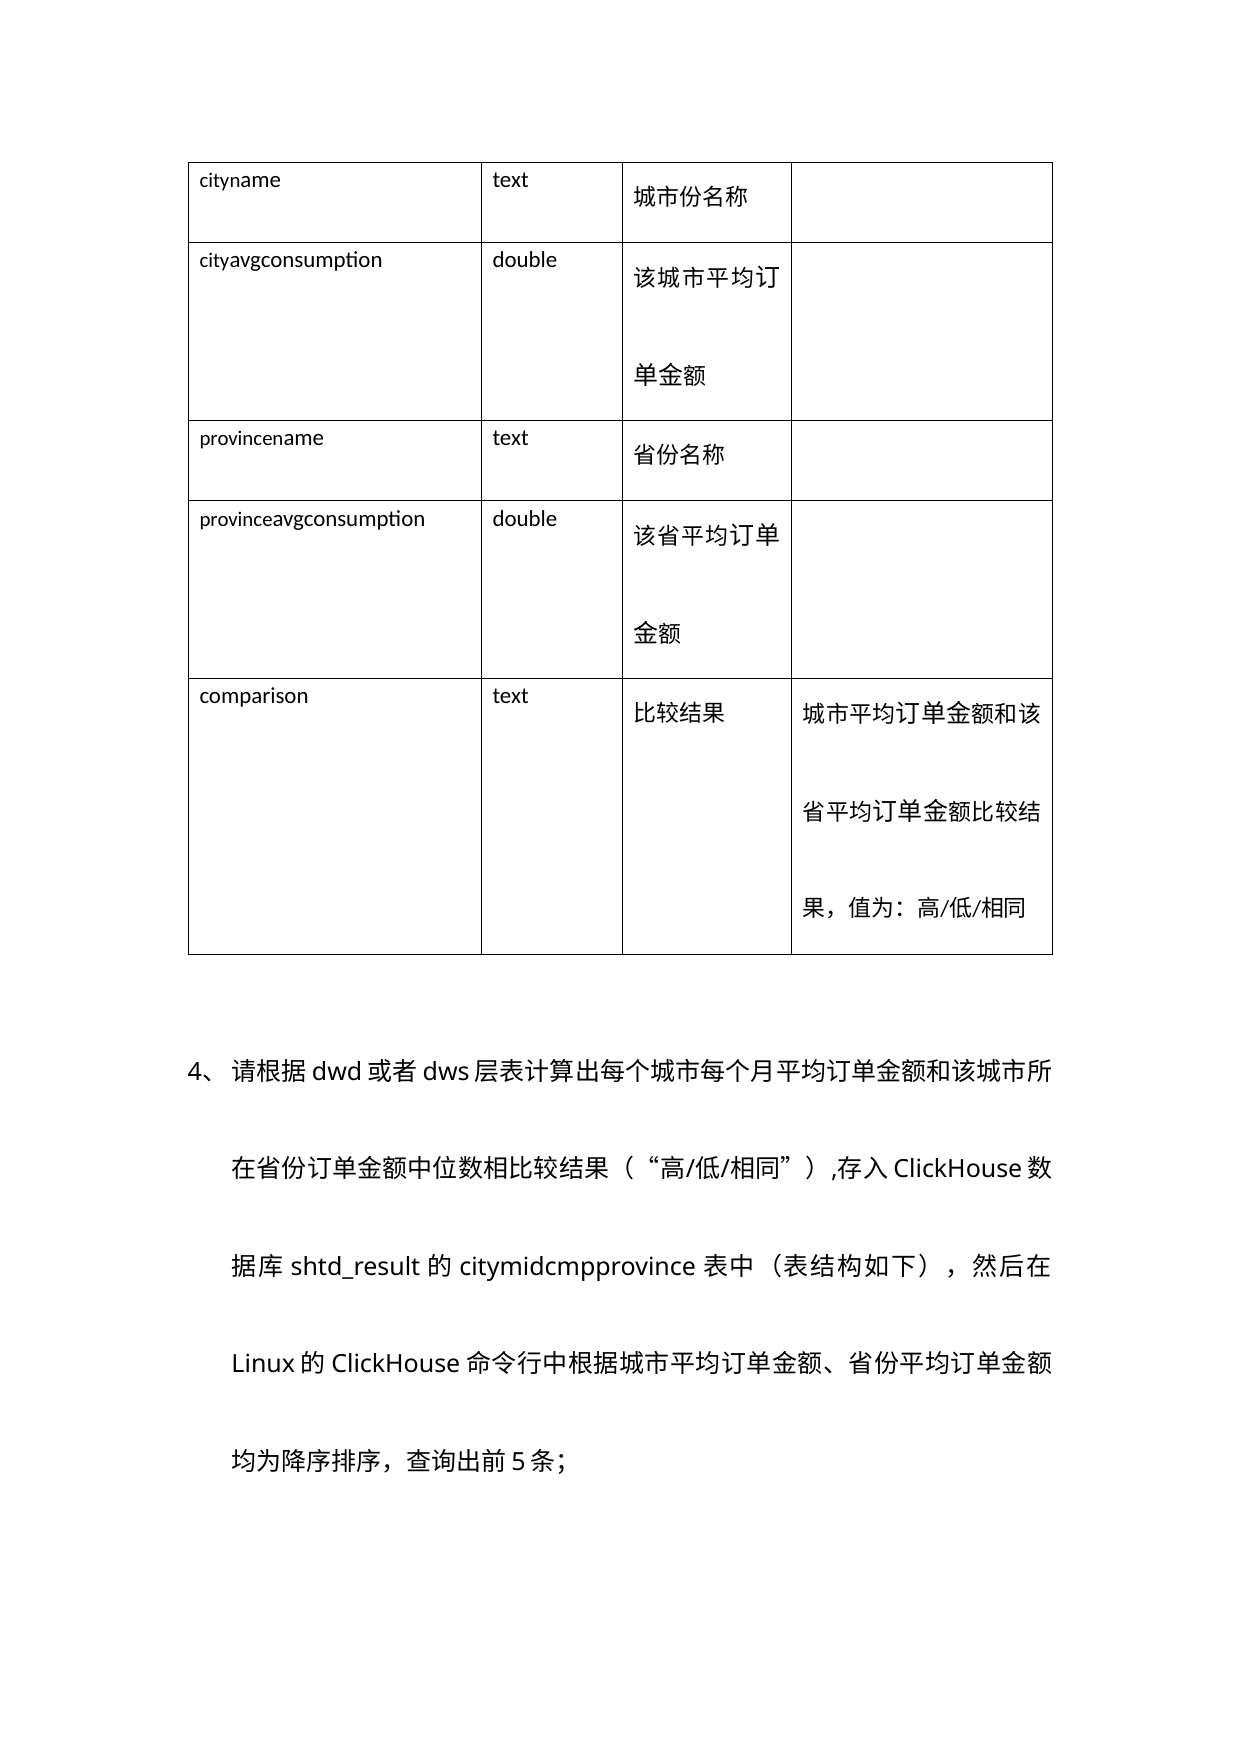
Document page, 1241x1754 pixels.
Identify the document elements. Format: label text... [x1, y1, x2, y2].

table_cell [792, 163, 1052, 242]
table_cell [792, 421, 1052, 500]
table_cell 城市份名称 [623, 163, 791, 242]
table_cell text [482, 421, 622, 500]
table_cell text [482, 679, 622, 953]
list 请根据dwd或者dws层表计算出每个城市每个月平均订单金额和该城市所在省份订单金额中位数相比较结果（“高/低/相同”）,存入ClickHouse数据库shtd_result的citymidcmpprovince表中（表结构如下），然后在Linux的ClickHouse命令行中根据城市平均订单金额、省份平均订单金额均为降序排序，查询出前5条； [187, 1037, 1053, 1492]
table_cell 该省平均订单金额 [623, 501, 791, 678]
table_cell [792, 501, 1052, 678]
table_cell [792, 243, 1052, 420]
table_cell 省份名称 [623, 421, 791, 500]
table_cell 比较结果 [623, 679, 791, 953]
table_cell double [482, 243, 622, 420]
table_cell cityname [189, 163, 481, 242]
table_cell text [482, 163, 622, 242]
table_cell provincename [189, 421, 481, 500]
table_cell double [482, 501, 622, 678]
table_cell comparison [189, 679, 481, 953]
table_cell provinceavgconsumption [189, 501, 481, 678]
table_cell cityavgconsumption [189, 243, 481, 420]
table_cell 该城市平均订单金额 [623, 243, 791, 420]
table_cell 城市平均订单金额和该省平均订单金额比较结果，值为：高/低/相同 [792, 679, 1052, 953]
